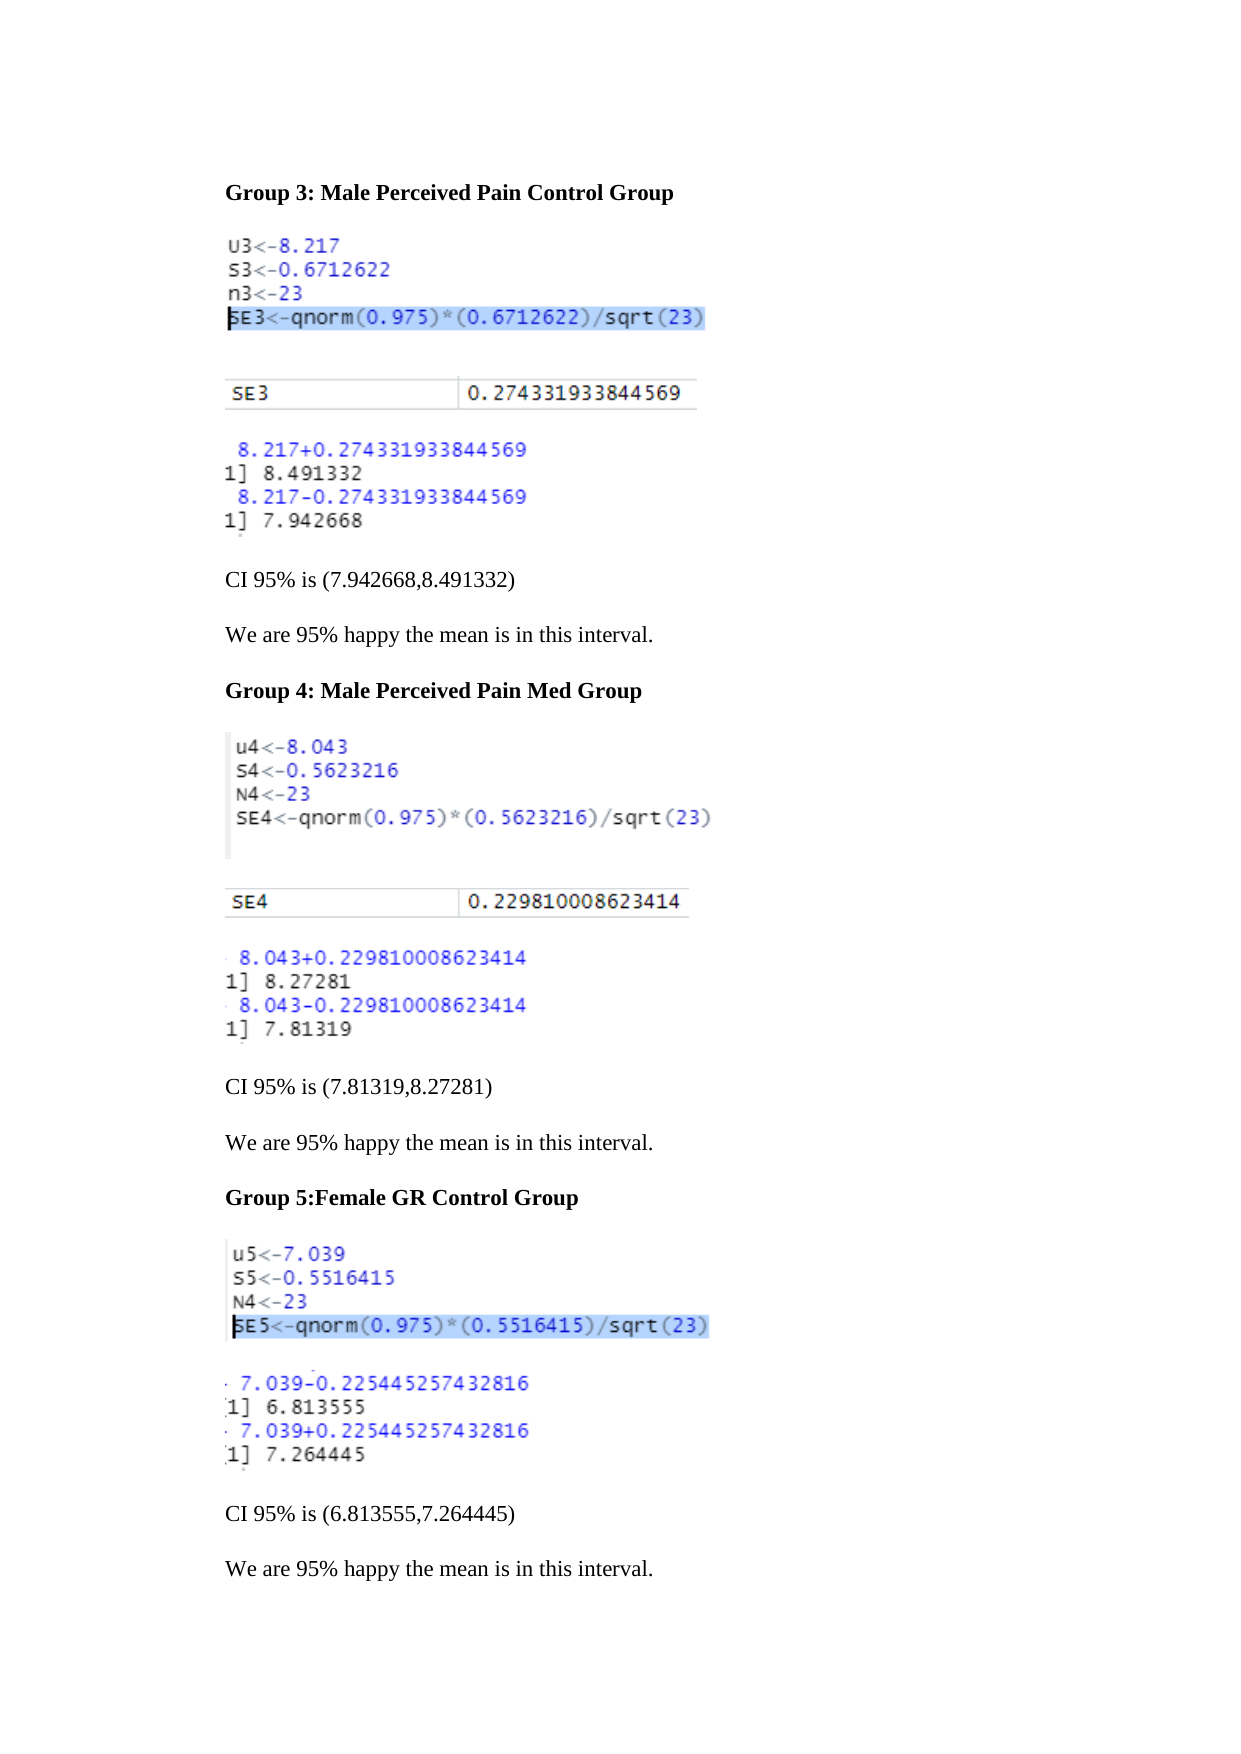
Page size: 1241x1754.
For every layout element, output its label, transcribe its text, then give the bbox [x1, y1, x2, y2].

picture [225, 947, 552, 1044]
text We are 95% happy the mean is in this interval. [225, 1129, 1090, 1155]
text Group 4: Male Perceived Pain Med Group [225, 677, 1090, 703]
picture [225, 376, 697, 410]
text We are 95% happy the mean is in this interval. [225, 621, 1090, 648]
text We are 95% happy the mean is in this interval. [225, 1555, 1090, 1581]
picture [225, 732, 727, 859]
picture [225, 1370, 544, 1471]
picture [225, 1239, 711, 1342]
text CI 95% is (7.942668,8.491332) [225, 566, 1090, 592]
picture [225, 438, 539, 537]
text CI 95% is (6.813555,7.264445) [225, 1499, 1090, 1526]
picture [225, 888, 689, 918]
picture [225, 234, 707, 348]
text CI 95% is (7.81319,8.27281) [225, 1073, 1090, 1099]
text Group 5:Female GR Control Group [225, 1184, 1090, 1211]
text Group 3: Male Perceived Pain Control Group [225, 179, 1090, 206]
